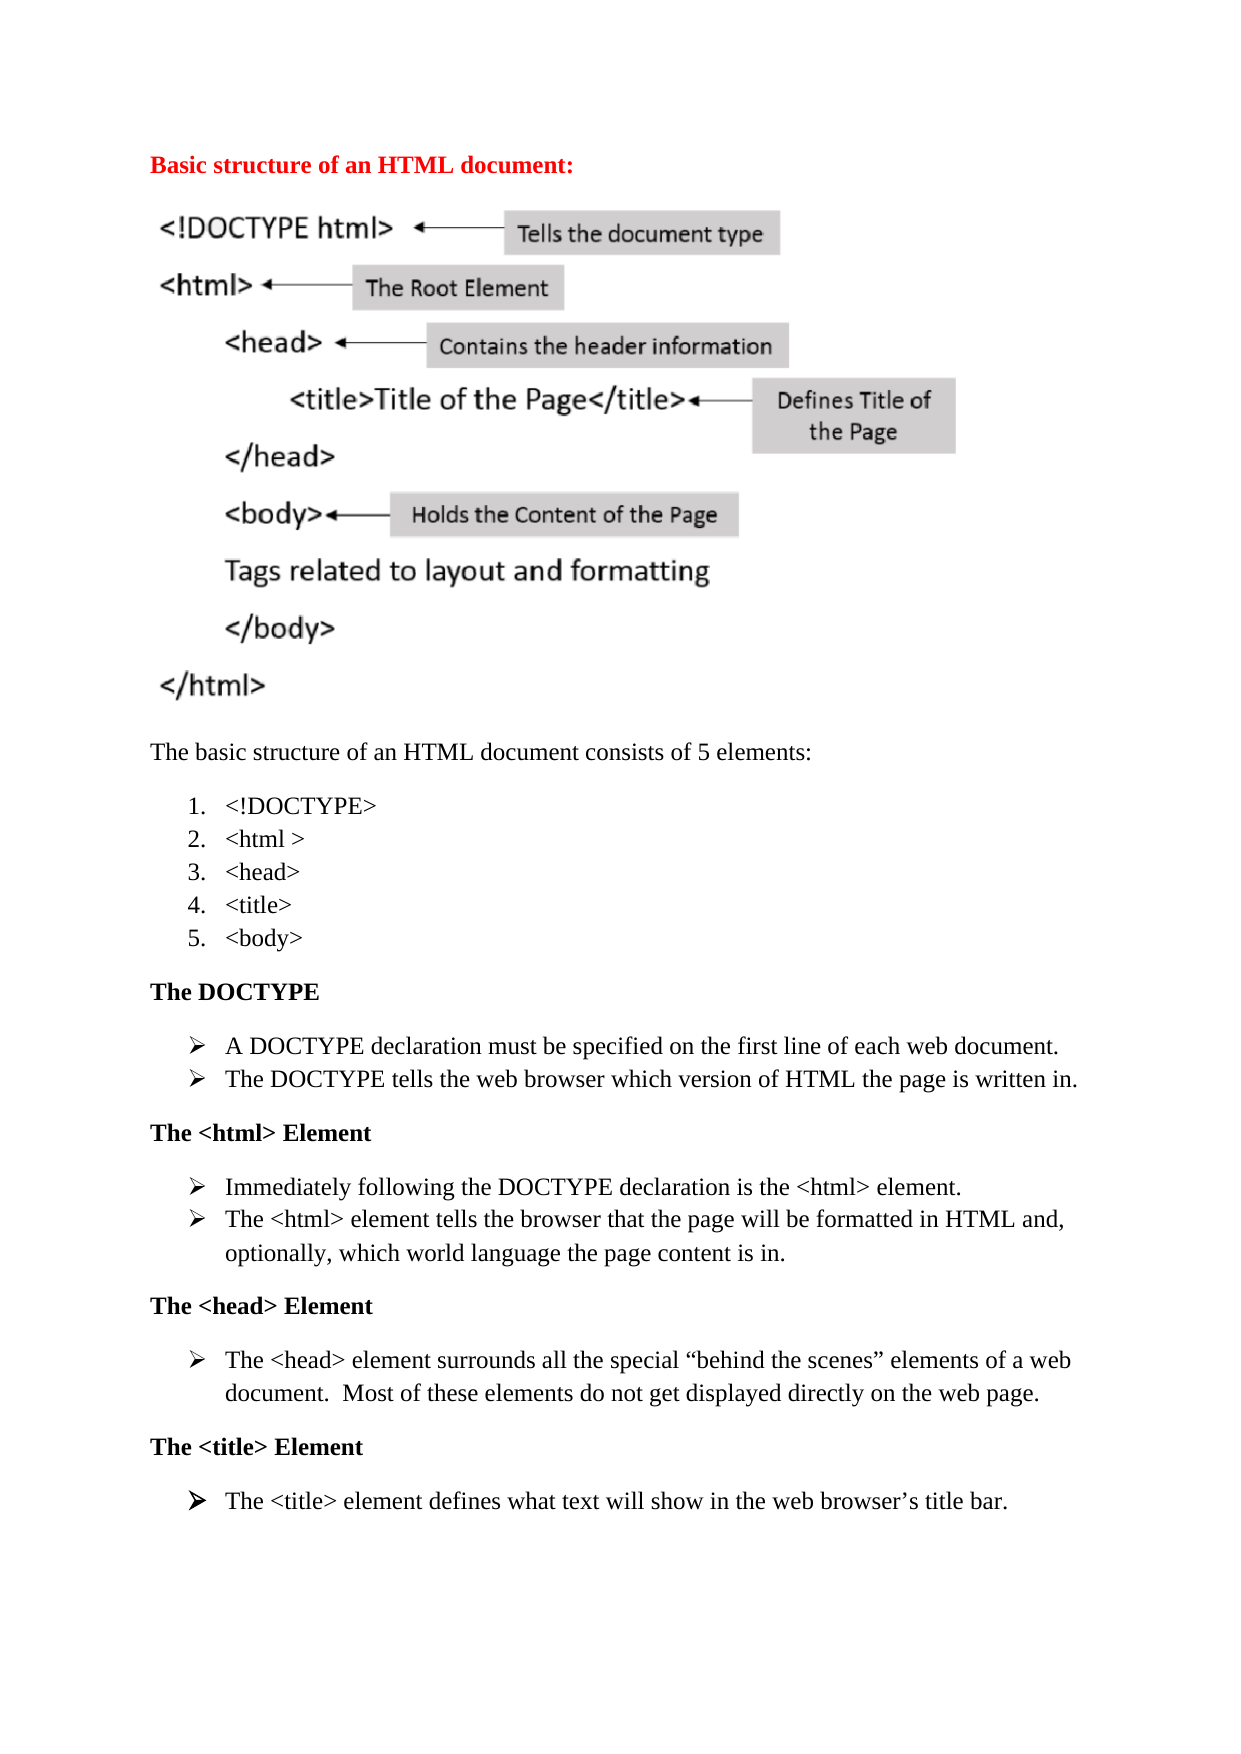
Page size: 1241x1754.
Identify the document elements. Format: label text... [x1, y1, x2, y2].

text The DOCTYPE [150, 977, 1090, 1006]
text The <head> Element [150, 1291, 1090, 1320]
list Immediately following the DOCTYPE declaration is the <html> element. [187, 1172, 1090, 1200]
text The basic structure of an HTML document consists of 5 elements: [150, 737, 1090, 766]
list The DOCTYPE tells the web browser which version of HTML the page is written in. [187, 1064, 1090, 1093]
text The <html> Element [150, 1118, 1090, 1146]
list <title> [187, 890, 1090, 919]
list <html > [187, 824, 1090, 853]
text The <title> Element [150, 1432, 1090, 1461]
list The <title> element defines what text will show in the web browser’s title bar. [187, 1486, 1090, 1515]
list A DOCTYPE declaration must be specified on the first line of each web document. [187, 1031, 1090, 1059]
list The <html> element tells the browser that the page will be formatted in HTML and, optionally, which world language the page content is in. [187, 1204, 1090, 1266]
list <!DOCTYPE> [187, 791, 1090, 820]
list <body> [187, 923, 1090, 952]
list The <head> element surrounds all the special “behind the scenes” elements of a web document. Most of these elements do not get displayed directly on the web page. [187, 1345, 1090, 1407]
list <head> [187, 857, 1090, 886]
picture [150, 203, 1005, 713]
text Basic structure of an HTML document: [150, 150, 1090, 179]
